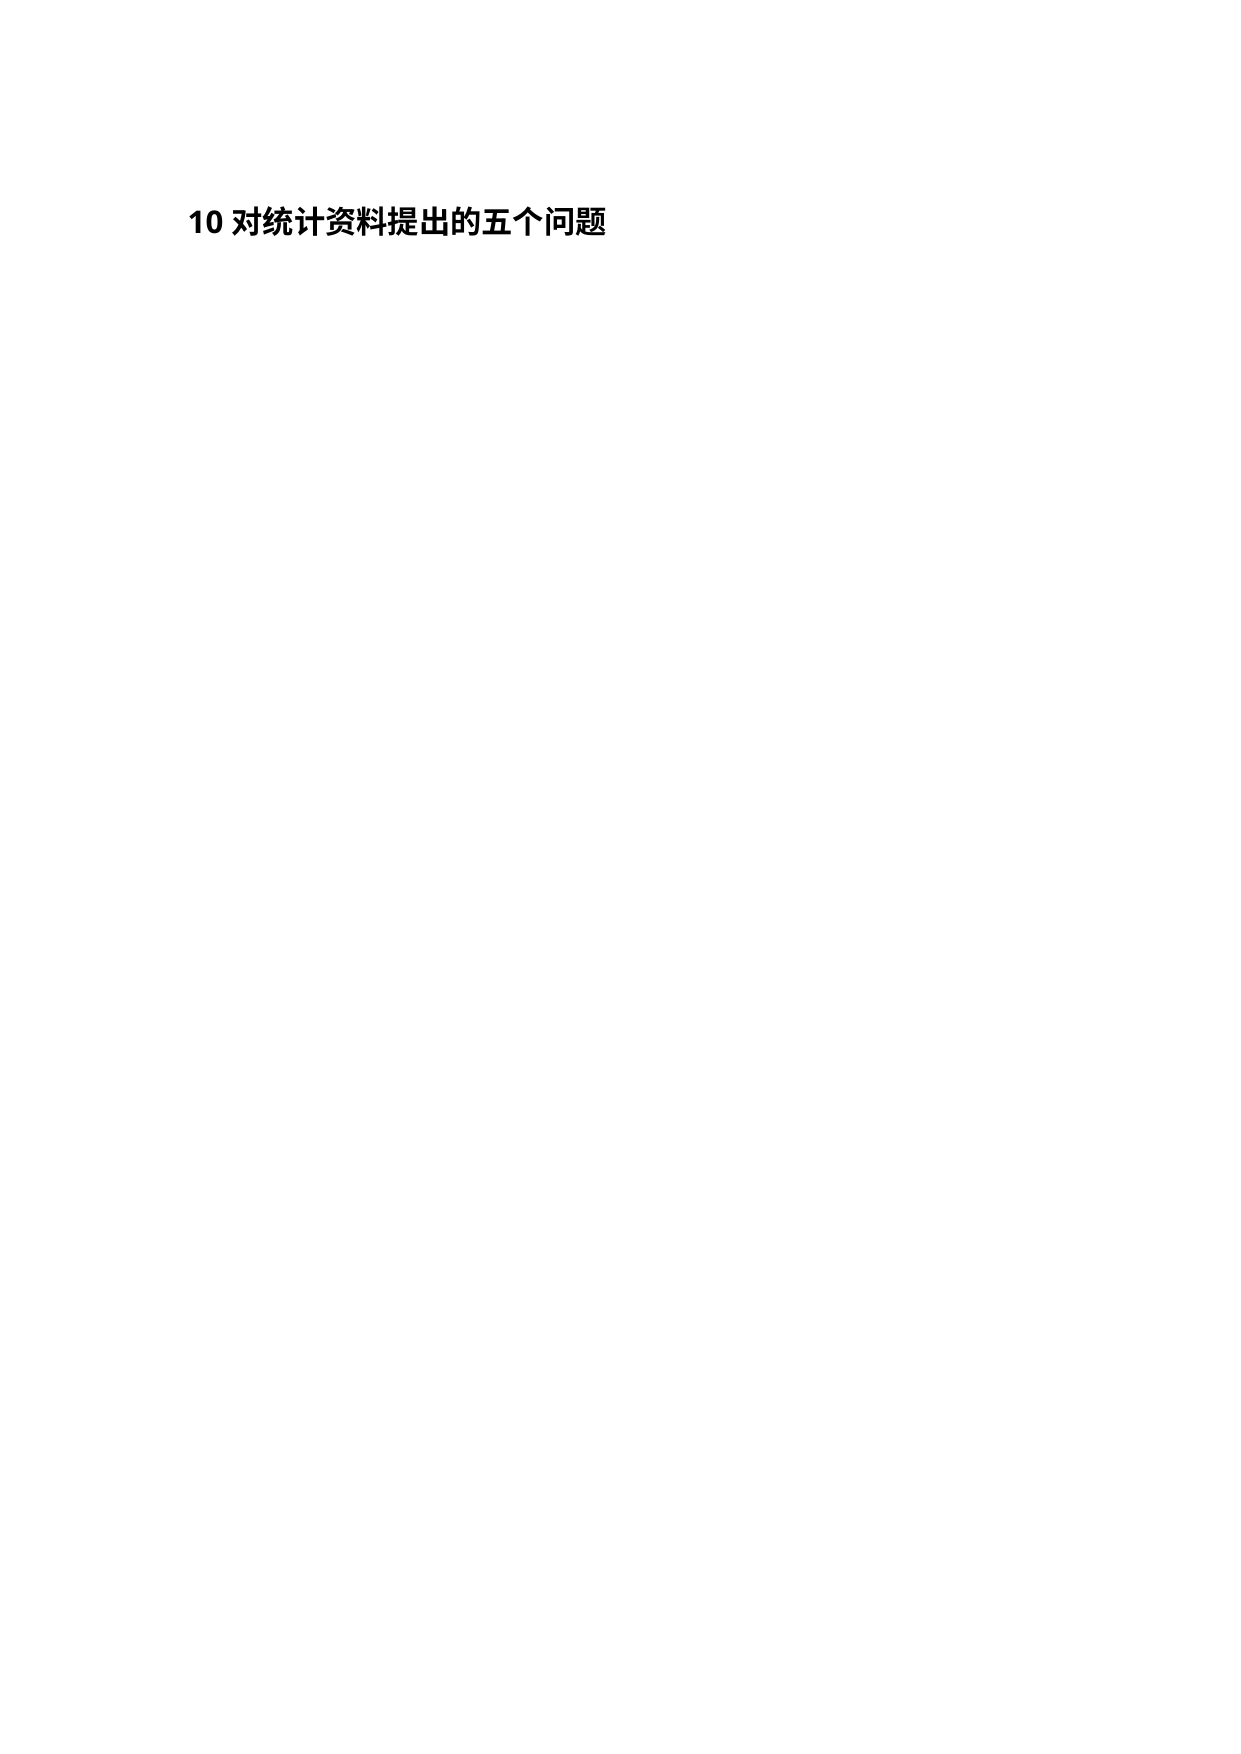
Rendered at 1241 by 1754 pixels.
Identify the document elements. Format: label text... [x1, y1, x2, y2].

title 10 对统计资料提出的五个问题 [187, 187, 1053, 252]
